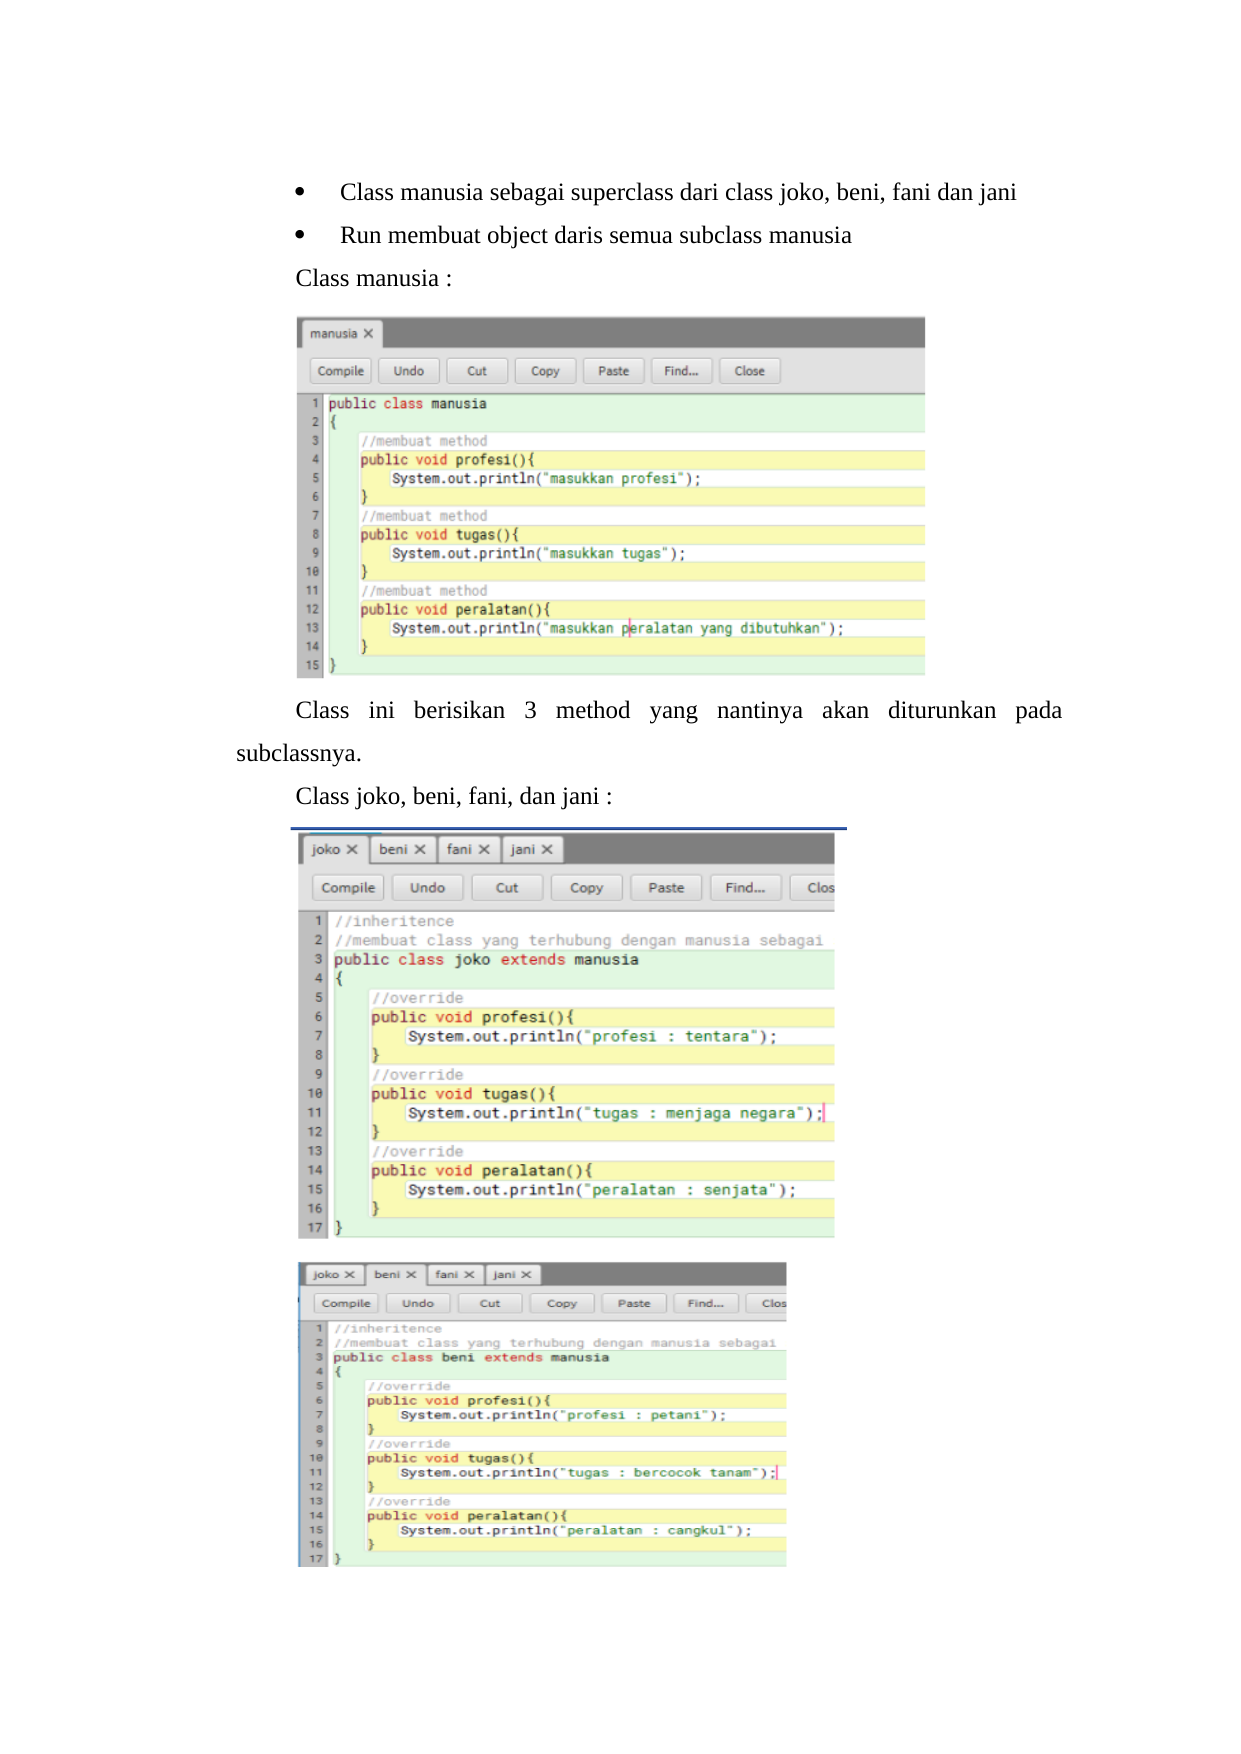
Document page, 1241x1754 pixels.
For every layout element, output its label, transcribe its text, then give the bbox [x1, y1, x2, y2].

text Class joko, beni, fani, dan jani : [295, 781, 1063, 810]
picture [297, 1261, 790, 1567]
text Class ini berisikan 3 method yang nantinya akan diturunkan pada subclassnya. [236, 695, 1063, 767]
text Class manusia : [295, 263, 1063, 292]
list Run membuat object daris semua subclass manusia [295, 220, 1063, 249]
picture [283, 307, 937, 687]
picture [290, 827, 847, 1244]
list Class manusia sebagai superclass dari class joko, beni, fani dan jani [295, 177, 1063, 206]
